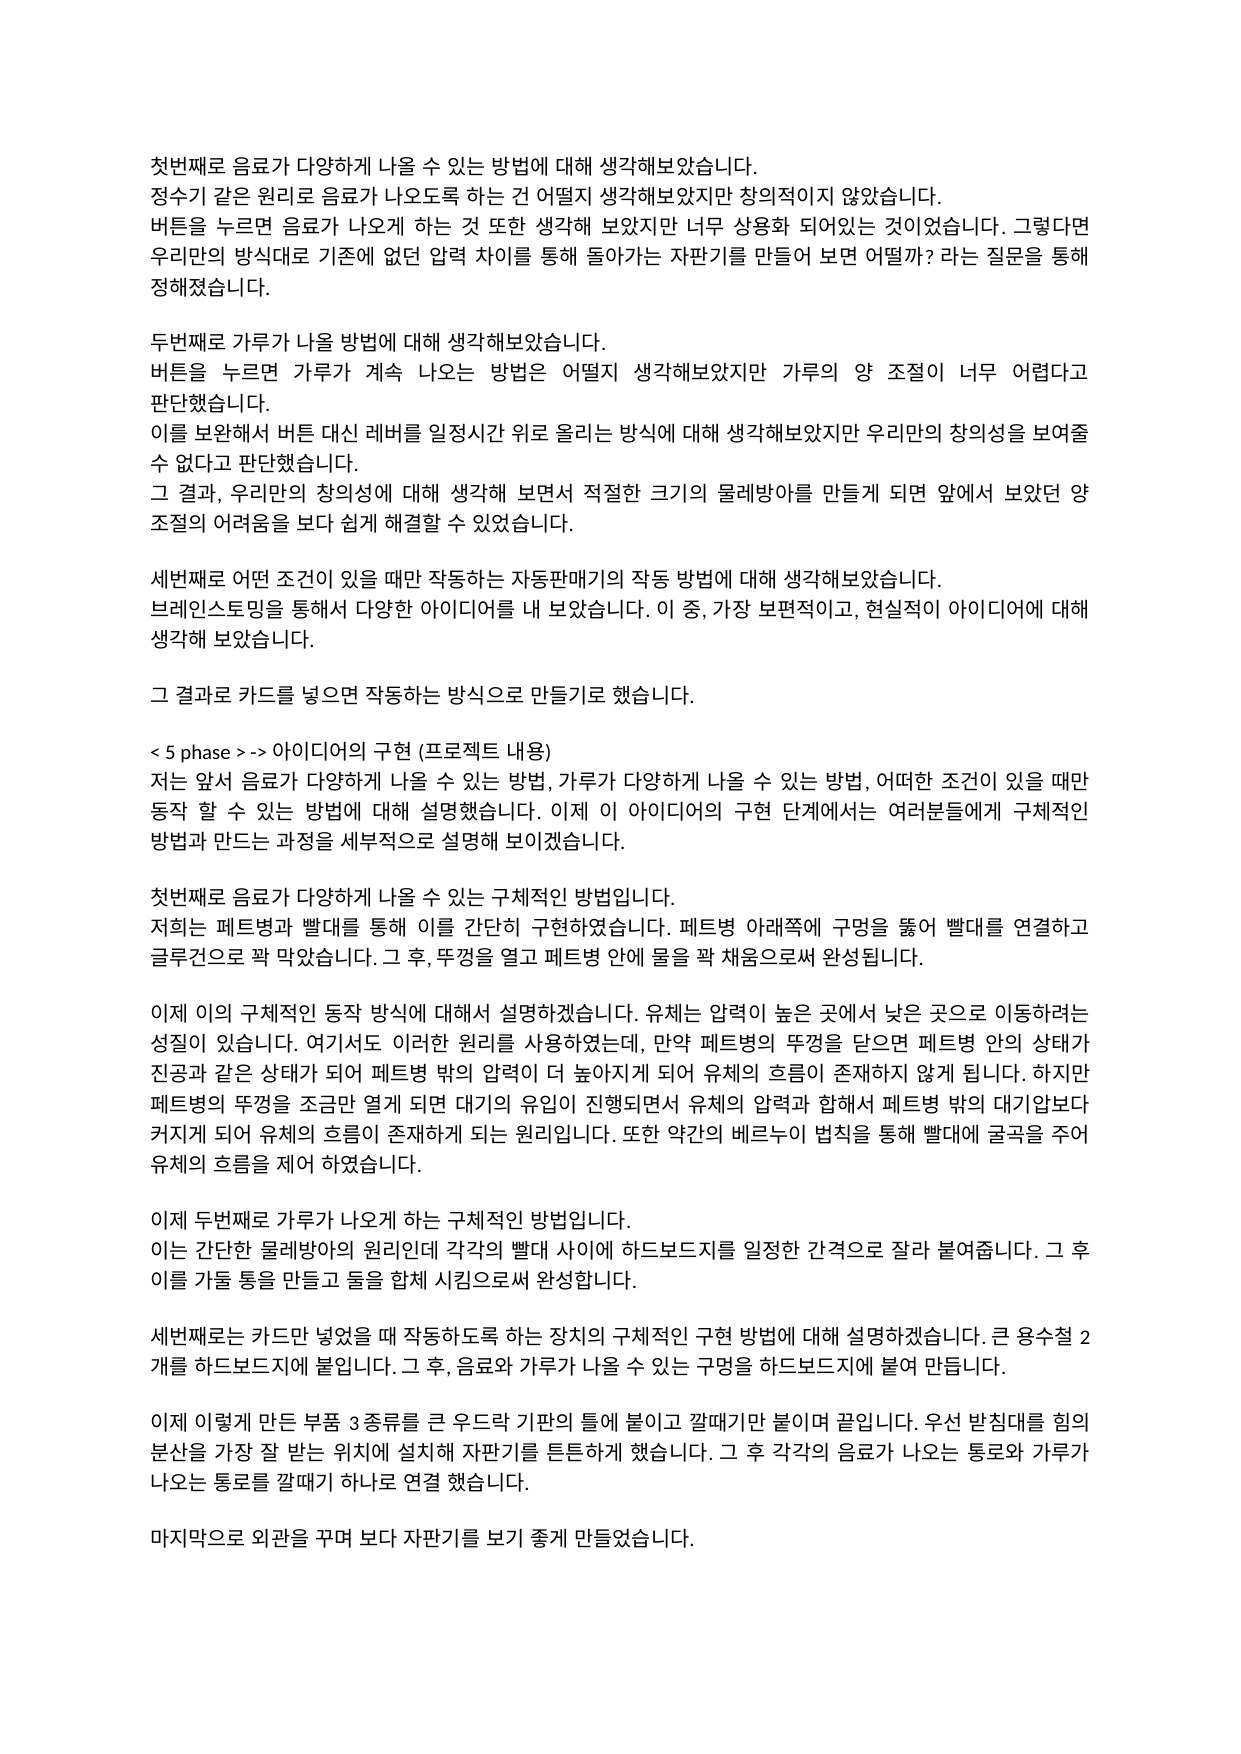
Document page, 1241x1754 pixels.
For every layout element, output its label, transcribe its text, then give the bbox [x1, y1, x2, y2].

text 이는 간단한 물레방아의 원리인데 각각의 빨대 사이에 하드보드지를 일정한 간격으로 잘라 붙여줍니다. 그 후 이를 가둘 통을 만들고 둘을 합체 시킴으로써 완성합니다. [150, 1234, 1090, 1294]
text 이제 이렇게 만든 부품 3종류를 큰 우드락 기판의 틀에 붙이고 깔때기만 붙이며 끝입니다. 우선 받침대를 힘의 분산을 가장 잘 받는 위치에 설치해 자판기를 튼튼하게 했습니다. 그 후 각각의 음료가 나오는 통로와 가루가 나오는 통로를 깔때기 하나로 연결 했습니다. [150, 1406, 1090, 1496]
text 두번째로 가루가 나올 방법에 대해 생각해보았습니다. [150, 326, 1090, 357]
text 세번째로는 카드만 넣었을 때 작동하도록 하는 장치의 구체적인 구현 방법에 대해 설명하겠습니다. 큰 용수철 2개를 하드보드지에 붙입니다. 그 후, 음료와 가루가 나올 수 있는 구멍을 하드보드지에 붙여 만듭니다. [150, 1320, 1090, 1380]
text 저희는 페트병과 빨대를 통해 이를 간단히 구현하였습니다. 페트병 아래쪽에 구멍을 뚫어 빨대를 연결하고 글루건으로 꽉 막았습니다. 그 후, 뚜껑을 열고 페트병 안에 물을 꽉 채움으로써 완성됩니다. [150, 911, 1090, 972]
text 브레인스토밍을 통해서 다양한 아이디어를 내 보았습니다. 이 중, 가장 보편적이고, 현실적이 아이디어에 대해 생각해 보았습니다. [150, 593, 1090, 654]
text < 5 phase > -> 아이디어의 구현 (프로젝트 내용) [150, 735, 1090, 765]
text 버튼을 누르면 음료가 나오게 하는 것 또한 생각해 보았지만 너무 상용화 되어있는 것이었습니다. 그렇다면 우리만의 방식대로 기존에 없던 압력 차이를 통해 돌아가는 자판기를 만들어 보면 어떨까? 라는 질문을 통해 정해졌습니다. [150, 210, 1090, 301]
text 마지막으로 외관을 꾸며 보다 자판기를 보기 좋게 만들었습니다. [150, 1522, 1090, 1552]
text 그 결과로 카드를 넣으면 작동하는 방식으로 만들기로 했습니다. [150, 679, 1090, 709]
text 이제 두번째로 가루가 나오게 하는 구체적인 방법입니다. [150, 1204, 1090, 1234]
text 첫번째로 음료가 다양하게 나올 수 있는 구체적인 방법입니다. [150, 881, 1090, 911]
text 이제 이의 구체적인 동작 방식에 대해서 설명하겠습니다. 유체는 압력이 높은 곳에서 낮은 곳으로 이동하려는 성질이 있습니다. 여기서도 이러한 원리를 사용하였는데, 만약 페트병의 뚜껑을 닫으면 페트병 안의 상태가 진공과 같은 상태가 되어 페트병 밖의 압력이 더 높아지게 되어 유체의 흐름이 존재하지 않게 됩니다. 하지만 페트병의 뚜껑을 조금만 열게 되면 대기의 유입이 진행되면서 유체의 압력과 합해서 페트병 밖의 대기압보다 커지게 되어 유체의 흐름이 존재하게 되는 원리입니다. 또한 약간의 베르누이 법칙을 통해 빨대에 굴곡을 주어 유체의 흐름을 제어 하였습니다. [150, 997, 1090, 1178]
text 그 결과, 우리만의 창의성에 대해 생각해 보면서 적절한 크기의 물레방아를 만들게 되면 앞에서 보았던 양 조절의 어려움을 보다 쉽게 해결할 수 있었습니다. [150, 477, 1090, 538]
text 정수기 같은 원리로 음료가 나오도록 하는 건 어떨지 생각해보았지만 창의적이지 않았습니다. [150, 180, 1090, 210]
text 세번째로 어떤 조건이 있을 때만 작동하는 자동판매기의 작동 방법에 대해 생각해보았습니다. [150, 563, 1090, 593]
text 저는 앞서 음료가 다양하게 나올 수 있는 방법, 가루가 다양하게 나올 수 있는 방법, 어떠한 조건이 있을 때만 동작 할 수 있는 방법에 대해 설명했습니다. 이제 이 아이디어의 구현 단계에서는 여러분들에게 구체적인 방법과 만드는 과정을 세부적으로 설명해 보이겠습니다. [150, 765, 1090, 856]
text 이를 보완해서 버튼 대신 레버를 일정시간 위로 올리는 방식에 대해 생각해보았지만 우리만의 창의성을 보여줄 수 없다고 판단했습니다. [150, 417, 1090, 477]
text 버튼을 누르면 가루가 계속 나오는 방법은 어떨지 생각해보았지만 가루의 양 조절이 너무 어렵다고 판단했습니다. [150, 357, 1090, 417]
text 첫번째로 음료가 다양하게 나올 수 있는 방법에 대해 생각해보았습니다. [150, 150, 1090, 180]
